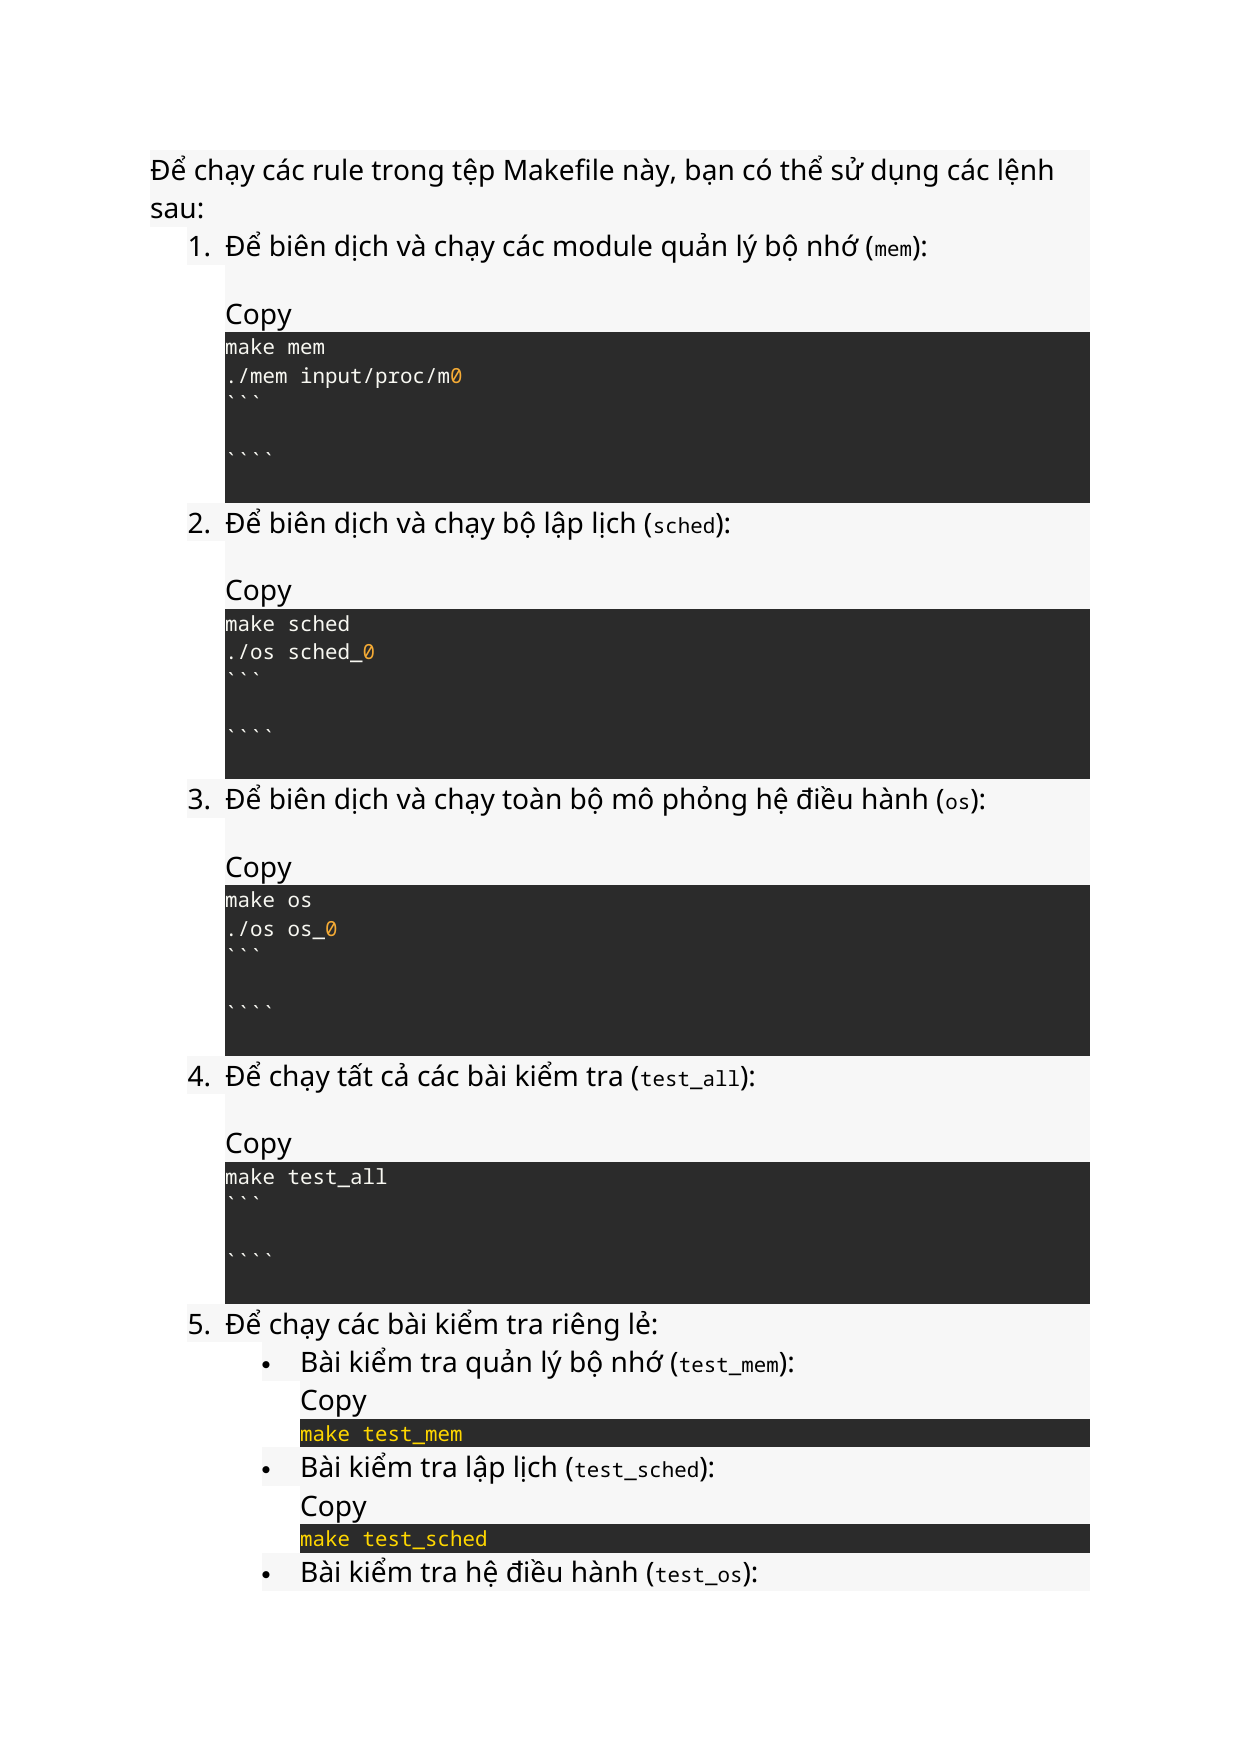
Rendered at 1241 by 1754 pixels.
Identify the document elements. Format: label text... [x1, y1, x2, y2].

text Copy [225, 571, 1090, 609]
list Bài kiểm tra lập lịch (test_sched): [262, 1447, 1090, 1486]
text Để chạy các rule trong tệp Makefile này, bạn có thể sử dụng các lệnh sau: [150, 150, 1090, 227]
list Để biên dịch và chạy bộ lập lịch (sched): [187, 503, 1090, 541]
text make test_all [225, 1162, 1090, 1190]
text ``` [225, 1190, 1090, 1219]
text Copy [300, 1381, 1090, 1419]
text make os [225, 885, 1090, 914]
text ``` [225, 666, 1090, 694]
text make sched [225, 609, 1090, 637]
text Copy [225, 294, 1090, 332]
text ``` [225, 389, 1090, 418]
list Để chạy tất cả các bài kiểm tra (test_all): [187, 1056, 1090, 1094]
text make test_mem [300, 1419, 1090, 1447]
text ```` [225, 1247, 1090, 1276]
text ./os sched_0 [225, 637, 1090, 666]
text Copy [225, 847, 1090, 885]
text ./mem input/proc/m0 [225, 361, 1090, 389]
list Bài kiểm tra hệ điều hành (test_os): [262, 1553, 1090, 1591]
text ```` [225, 446, 1090, 475]
text ```` [225, 999, 1090, 1028]
text ./os os_0 [225, 914, 1090, 942]
list Bài kiểm tra quản lý bộ nhớ (test_mem): [262, 1342, 1090, 1381]
list Để chạy các bài kiểm tra riêng lẻ: [187, 1304, 1090, 1342]
text ```` [225, 723, 1090, 751]
text Copy [300, 1486, 1090, 1524]
text make mem [225, 332, 1090, 361]
list Để biên dịch và chạy các module quản lý bộ nhớ (mem): [187, 227, 1090, 265]
text ``` [225, 942, 1090, 971]
text make test_sched [300, 1524, 1090, 1553]
text Copy [225, 1123, 1090, 1162]
list Để biên dịch và chạy toàn bộ mô phỏng hệ điều hành (os): [187, 779, 1090, 818]
